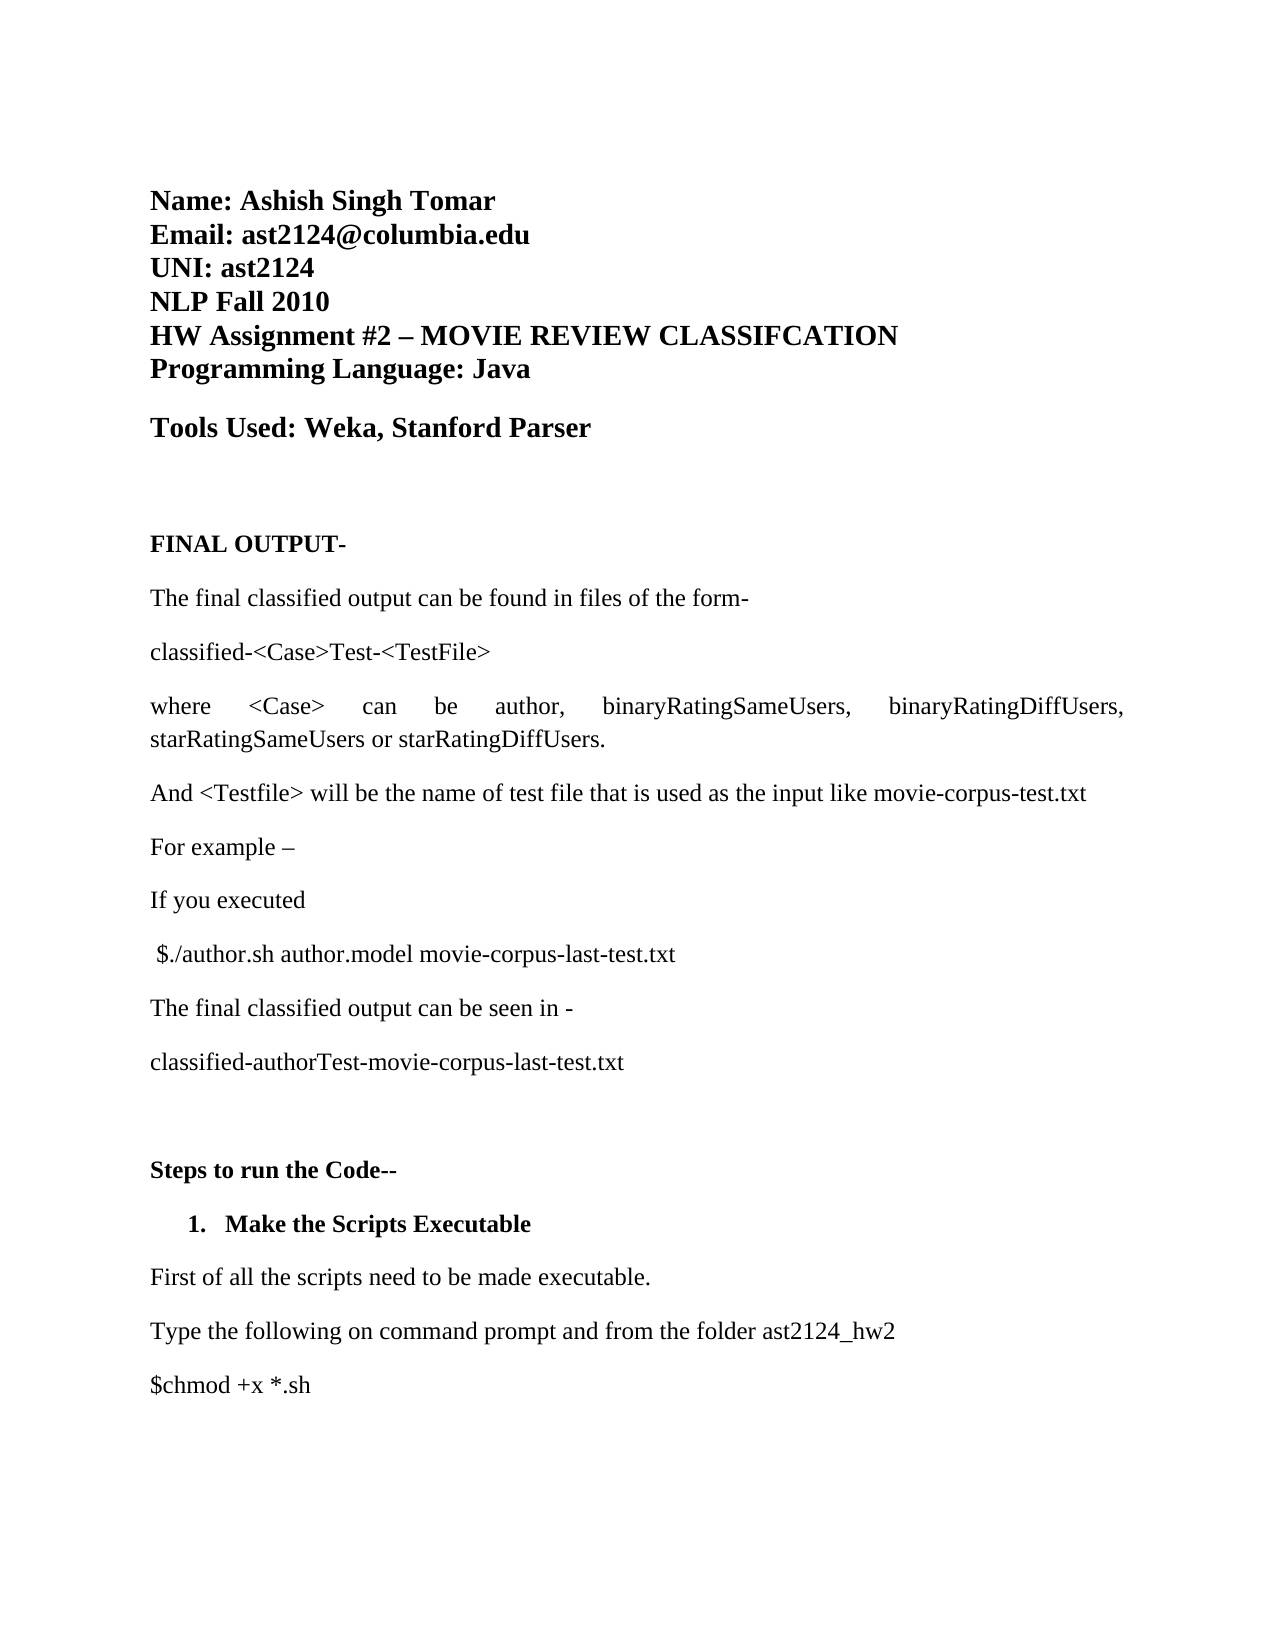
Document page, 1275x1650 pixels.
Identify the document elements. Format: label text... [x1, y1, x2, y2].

text The final classified output can be seen in - [150, 993, 1125, 1022]
text UNI: ast2124 [150, 251, 1125, 284]
text The final classified output can be found in files of the form- [150, 583, 1125, 612]
text classified-<Case>Test-<TestFile> [150, 637, 1125, 666]
text Name: Ashish Singh Tomar [150, 183, 1125, 217]
text $chmod +x *.sh [150, 1370, 1125, 1399]
text If you executed [150, 886, 1125, 914]
text Steps to run the Code-- [150, 1155, 1125, 1183]
text where <Case> can be author, binaryRatingSameUsers, binaryRatingDiffUsers, starRatingSameUsers or starRatingDiffUsers. [150, 691, 1125, 753]
text Type the following on command prompt and from the folder ast2124_hw2 [150, 1316, 1125, 1345]
text First of all the scripts need to be made executable. [150, 1262, 1125, 1291]
text Email: ast2124@columbia.edu [150, 217, 1125, 251]
text NLP Fall 2010 [150, 284, 1125, 318]
text $./author.sh author.model movie-corpus-last-test.txt [150, 939, 1125, 968]
list Make the Scripts Executable [187, 1209, 1125, 1237]
text HW Assignment #2 – MOVIE REVIEW CLASSIFCATION [150, 318, 1125, 351]
text Tools Used: Weka, Stanford Parser [150, 411, 1125, 444]
text FINAL OUTPUT- [150, 529, 1125, 558]
text For example – [150, 832, 1125, 860]
text classified-authorTest-movie-corpus-last-test.txt [150, 1047, 1125, 1076]
text And <Testfile> will be the name of test file that is used as the input like movie-corpus-test.txt [150, 778, 1125, 807]
text Programming Language: Java [150, 351, 1125, 385]
